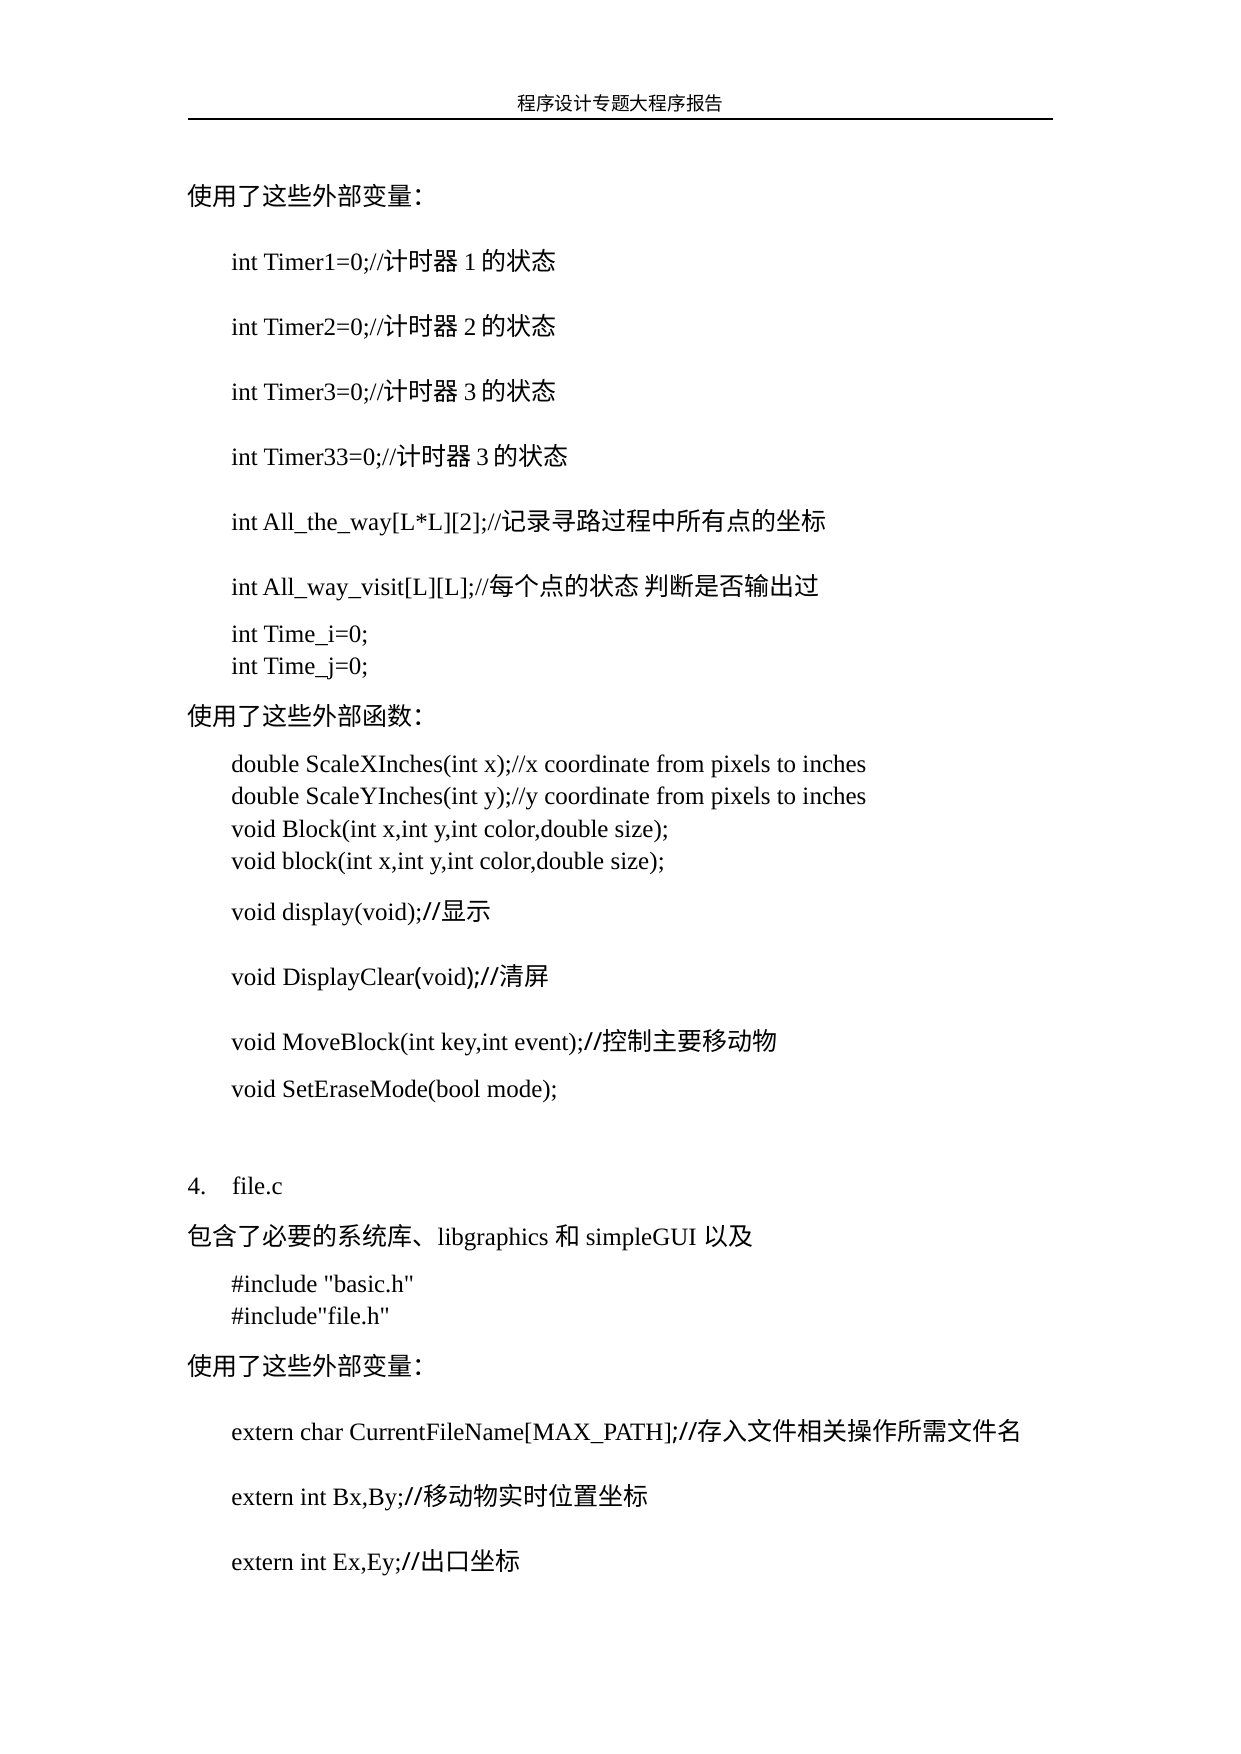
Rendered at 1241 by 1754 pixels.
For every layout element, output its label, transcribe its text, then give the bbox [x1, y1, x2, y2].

text 包含了必要的系统库、libgraphics 和 simpleGUI 以及 [187, 1202, 1053, 1267]
text int Timer1=0;//计时器1的状态 [187, 227, 1053, 292]
text int Timer33=0;//计时器3的状态 [187, 422, 1053, 487]
text 使用了这些外部变量： [187, 1332, 1053, 1397]
list file.c [187, 1169, 1053, 1202]
text int All_way_visit[L][L];//每个点的状态 判断是否输出过 [187, 552, 1053, 617]
text #include "basic.h" [187, 1267, 1053, 1299]
text extern char CurrentFileName[MAX_PATH];//存入文件相关操作所需文件名 [187, 1397, 1053, 1462]
text extern int Ex,Ey;//出口坐标 [187, 1527, 1053, 1592]
text int Timer3=0;//计时器3的状态 [187, 357, 1053, 422]
text double ScaleYInches(int y);//y coordinate from pixels to inches [187, 779, 1053, 812]
text int All_the_way[L*L][2];//记录寻路过程中所有点的坐标 [187, 487, 1053, 552]
text void SetEraseMode(bool mode); [187, 1072, 1053, 1104]
text void DisplayClear(void);//清屏 [187, 942, 1053, 1007]
text #include"file.h" [187, 1299, 1053, 1332]
text void Block(int x,int y,int color,double size); [187, 812, 1053, 844]
text void block(int x,int y,int color,double size); [187, 844, 1053, 877]
text int Timer2=0;//计时器2的状态 [187, 292, 1053, 357]
text double ScaleXInches(int x);//x coordinate from pixels to inches [187, 747, 1053, 779]
text 使用了这些外部函数： [187, 682, 1053, 747]
text 使用了这些外部变量： [187, 162, 1053, 227]
text int Time_i=0; [187, 617, 1053, 649]
text int Time_j=0; [187, 649, 1053, 682]
text void MoveBlock(int key,int event);//控制主要移动物 [187, 1007, 1053, 1072]
text void display(void);//显示 [187, 877, 1053, 942]
text extern int Bx,By;//移动物实时位置坐标 [187, 1462, 1053, 1527]
